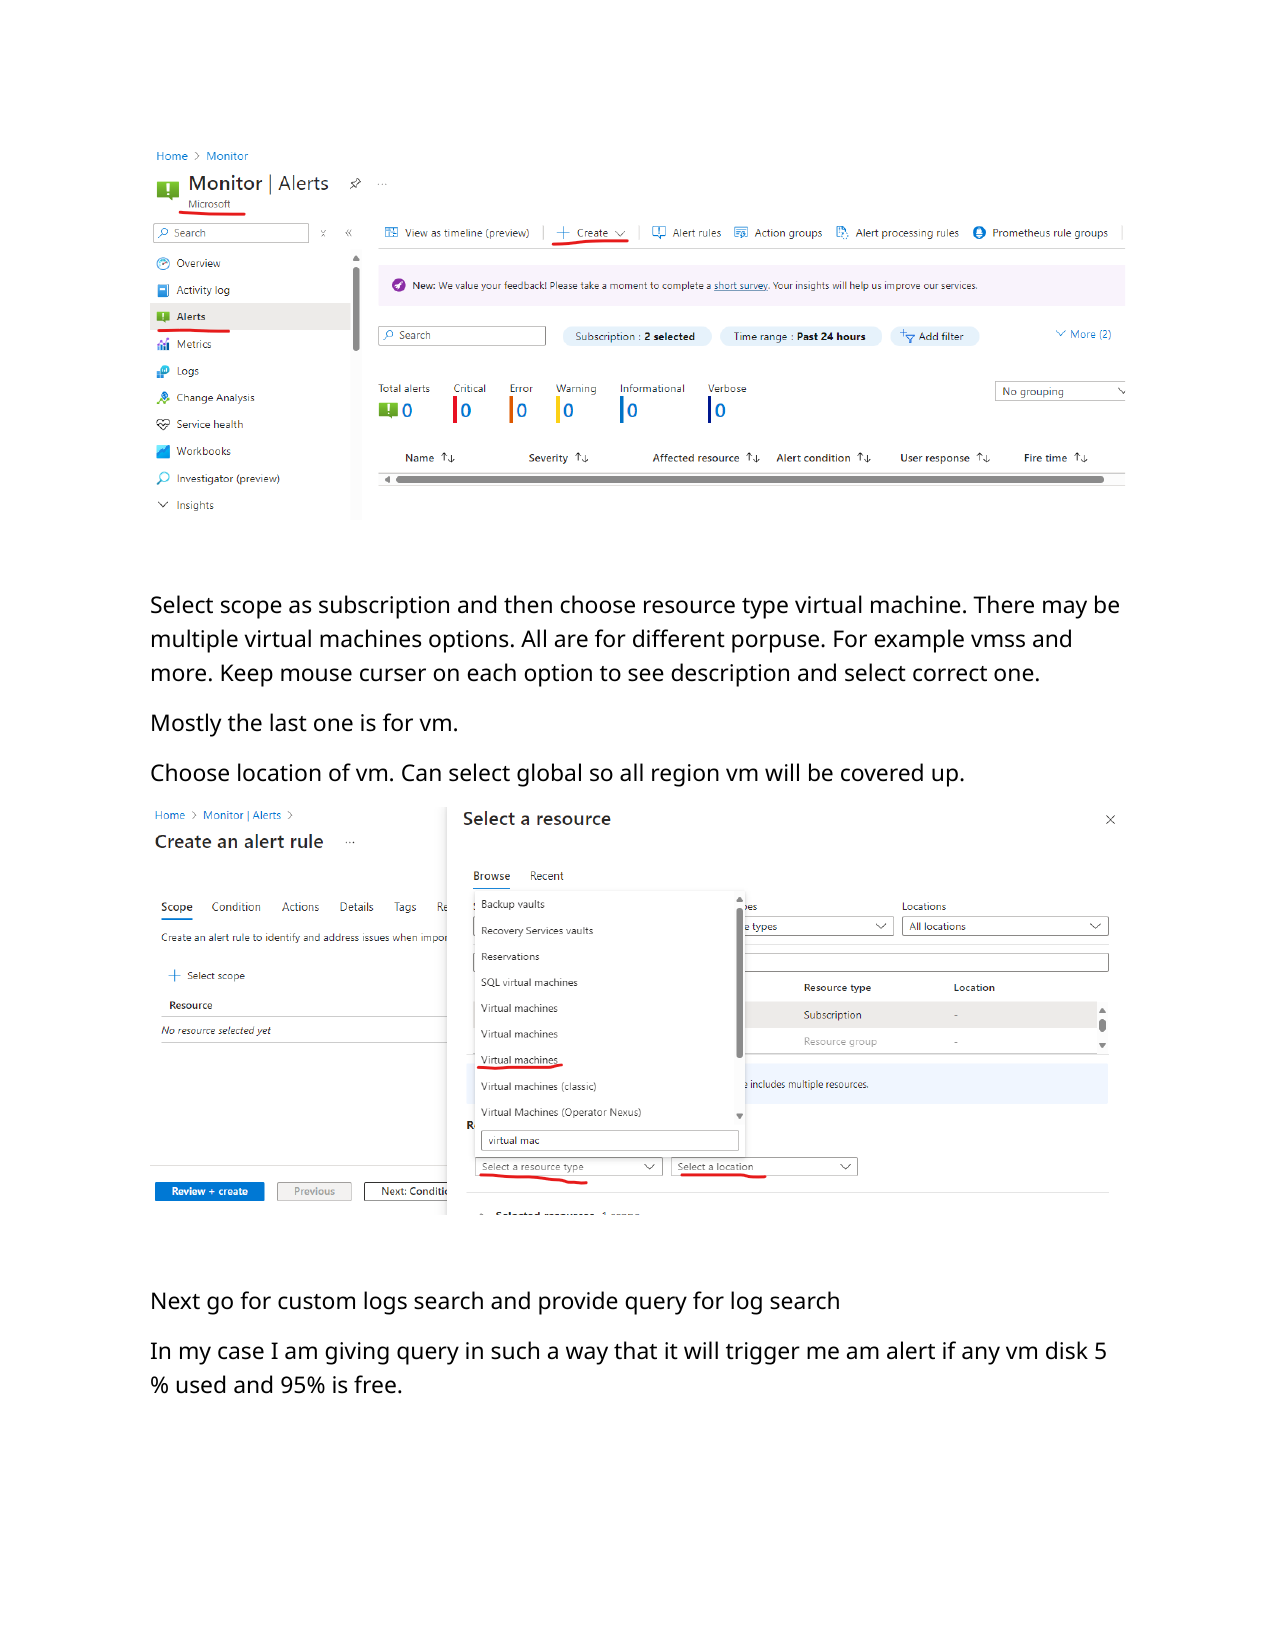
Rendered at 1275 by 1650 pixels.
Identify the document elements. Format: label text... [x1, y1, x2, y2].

picture [150, 150, 1125, 520]
text Select scope as subscription and then choose resource type virtual machine. There may be multiple virtual machines options. All are for different porpuse. For example vmss and more. Keep mouse curser on each option to see description and select correct one. [150, 589, 1125, 688]
text Mostly the last one is for vm. [150, 707, 1125, 738]
text Next go for custom logs search and provide query for log search [150, 1284, 1125, 1316]
text Choose location of vm. Can select global so all region vm will be covered up. [150, 757, 1125, 788]
picture [150, 807, 1125, 1215]
text In my case I am giving query in such a way that it will trigger me am alert if any vm disk 5 % used and 95% is free. [150, 1335, 1125, 1400]
